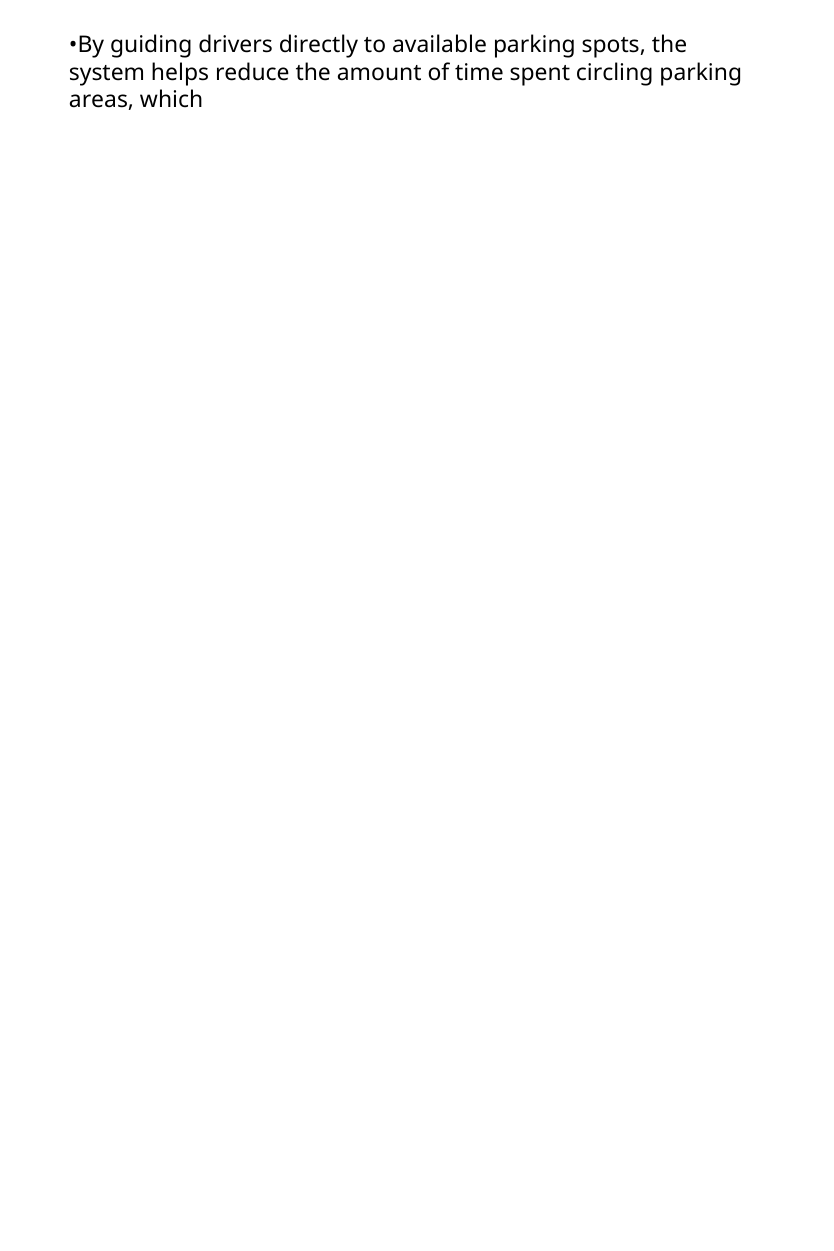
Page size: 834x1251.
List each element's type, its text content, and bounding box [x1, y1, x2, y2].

text •By guiding drivers directly to available parking spots, the system helps reduce the amount of time spent circling parking areas, which [69, 31, 766, 113]
